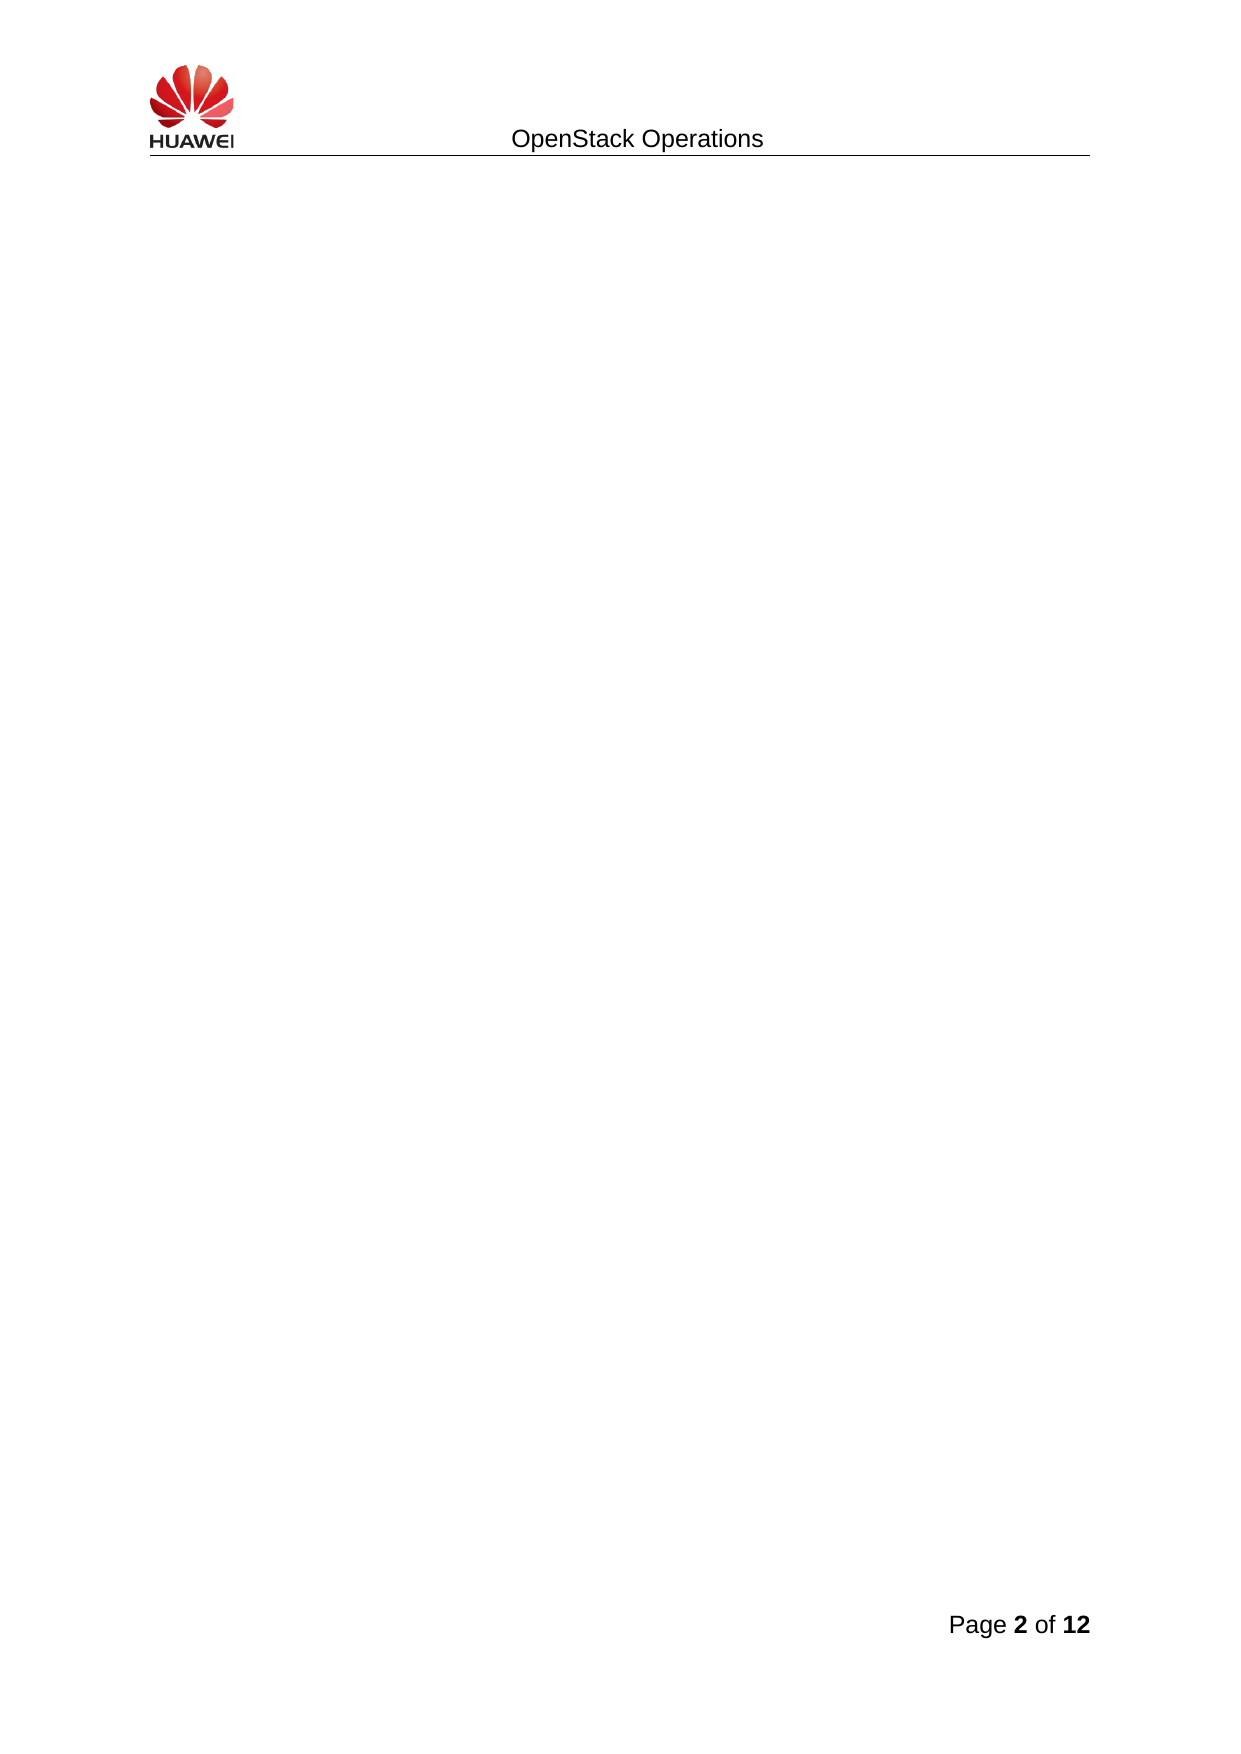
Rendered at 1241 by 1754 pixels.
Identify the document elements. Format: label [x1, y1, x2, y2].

picture [150, 65, 234, 148]
